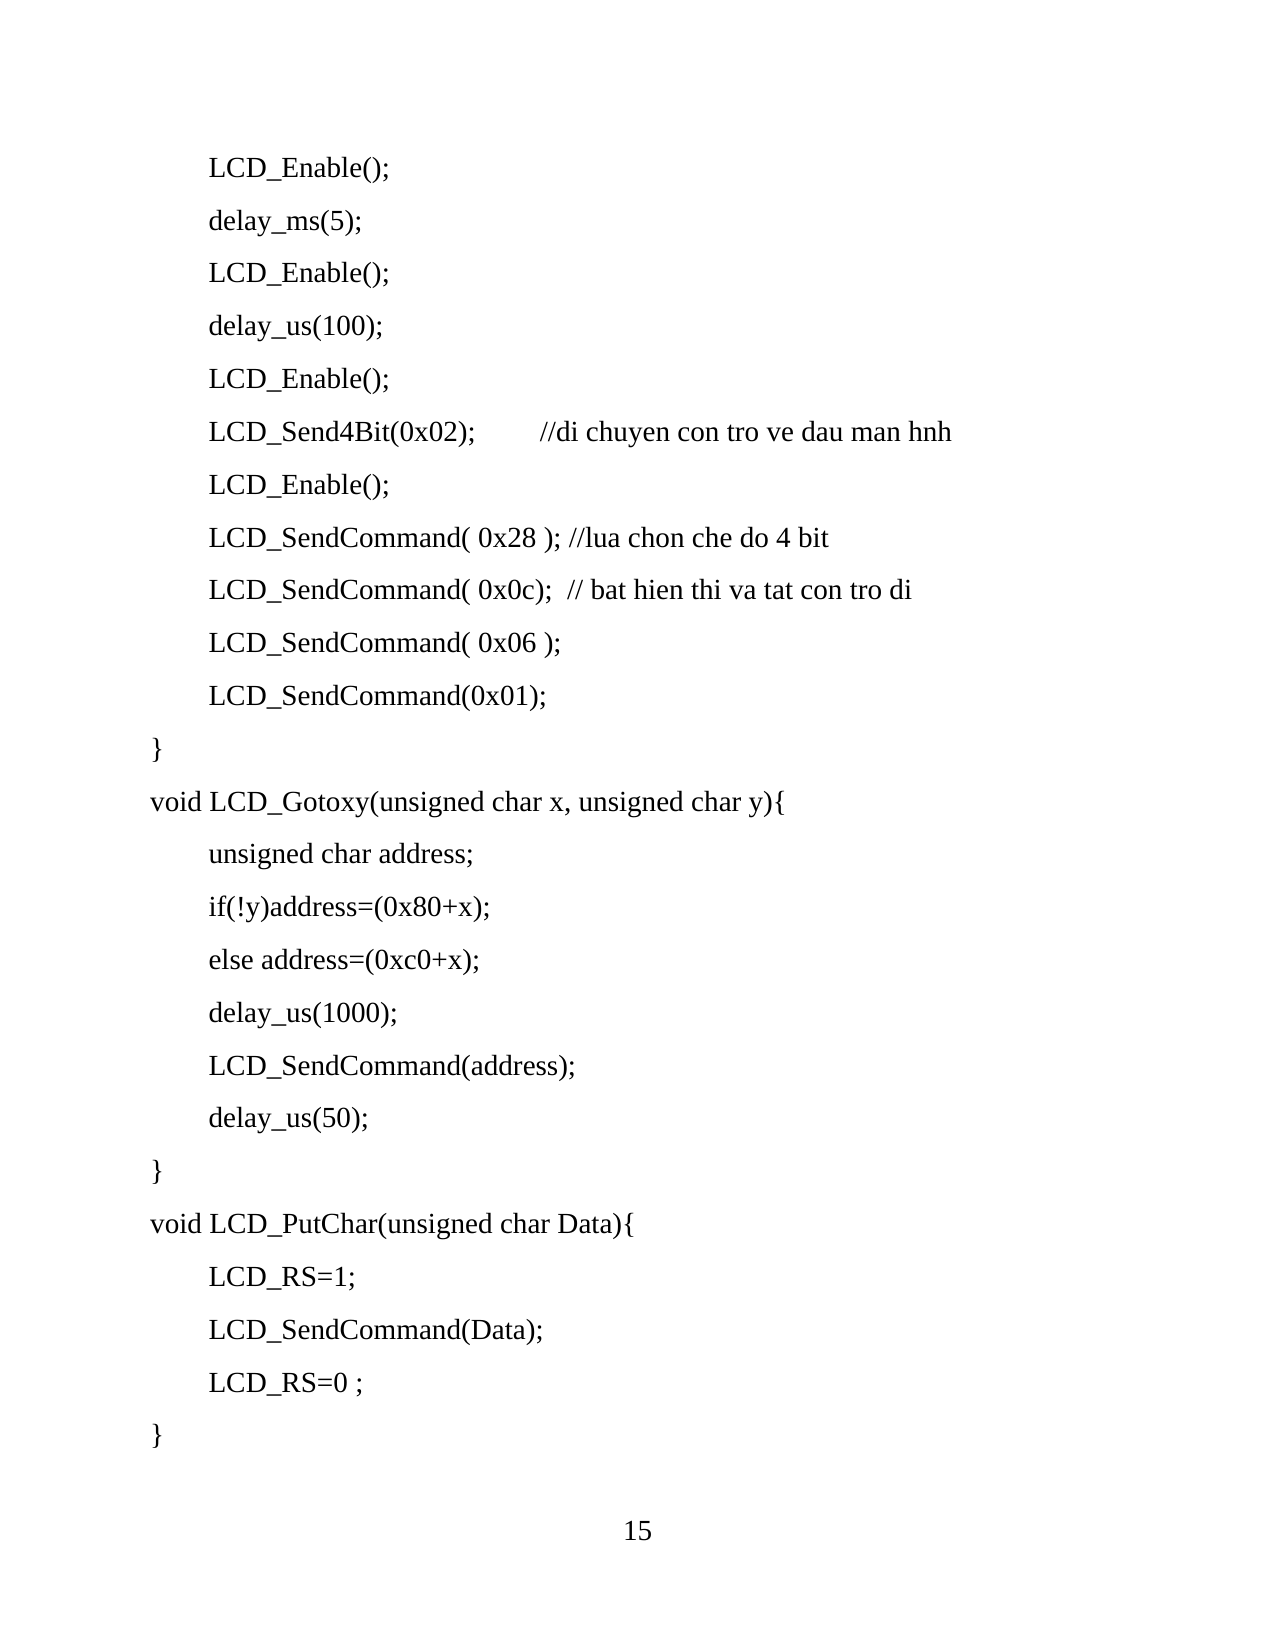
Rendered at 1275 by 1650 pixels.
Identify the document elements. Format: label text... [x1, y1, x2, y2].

text delay_us(50); [150, 1101, 1125, 1134]
text delay_ms(5); [150, 203, 1125, 236]
text if(!y)address=(0x80+x); [150, 889, 1125, 923]
text LCD_SendCommand( 0x0c); // bat hien thi va tat con tro di [150, 572, 1125, 606]
text LCD_RS=1; [150, 1259, 1125, 1293]
text LCD_Enable(); [150, 256, 1125, 289]
text void LCD_PutChar(unsigned char Data){ [150, 1206, 1125, 1240]
text LCD_SendCommand( 0x28 ); //lua chon che do 4 bit [150, 520, 1125, 553]
text LCD_Enable(); [150, 467, 1125, 500]
text unsigned char address; [150, 837, 1125, 870]
text } [150, 1153, 1125, 1187]
text LCD_SendCommand(Data); [150, 1312, 1125, 1345]
text } [150, 731, 1125, 764]
text LCD_Enable(); [150, 361, 1125, 395]
text LCD_Send4Bit(0x02); //di chuyen con tro ve dau man hnh [150, 414, 1125, 448]
text LCD_SendCommand(address); [150, 1048, 1125, 1081]
text delay_us(1000); [150, 995, 1125, 1028]
text LCD_Enable(); [150, 150, 1125, 183]
text } [150, 1417, 1125, 1451]
text LCD_SendCommand(0x01); [150, 678, 1125, 712]
text void LCD_Gotoxy(unsigned char x, unsigned char y){ [150, 784, 1125, 817]
text else address=(0xc0+x); [150, 942, 1125, 976]
text delay_us(100); [150, 308, 1125, 342]
text LCD_SendCommand( 0x06 ); [150, 625, 1125, 659]
text LCD_RS=0 ; [150, 1365, 1125, 1398]
